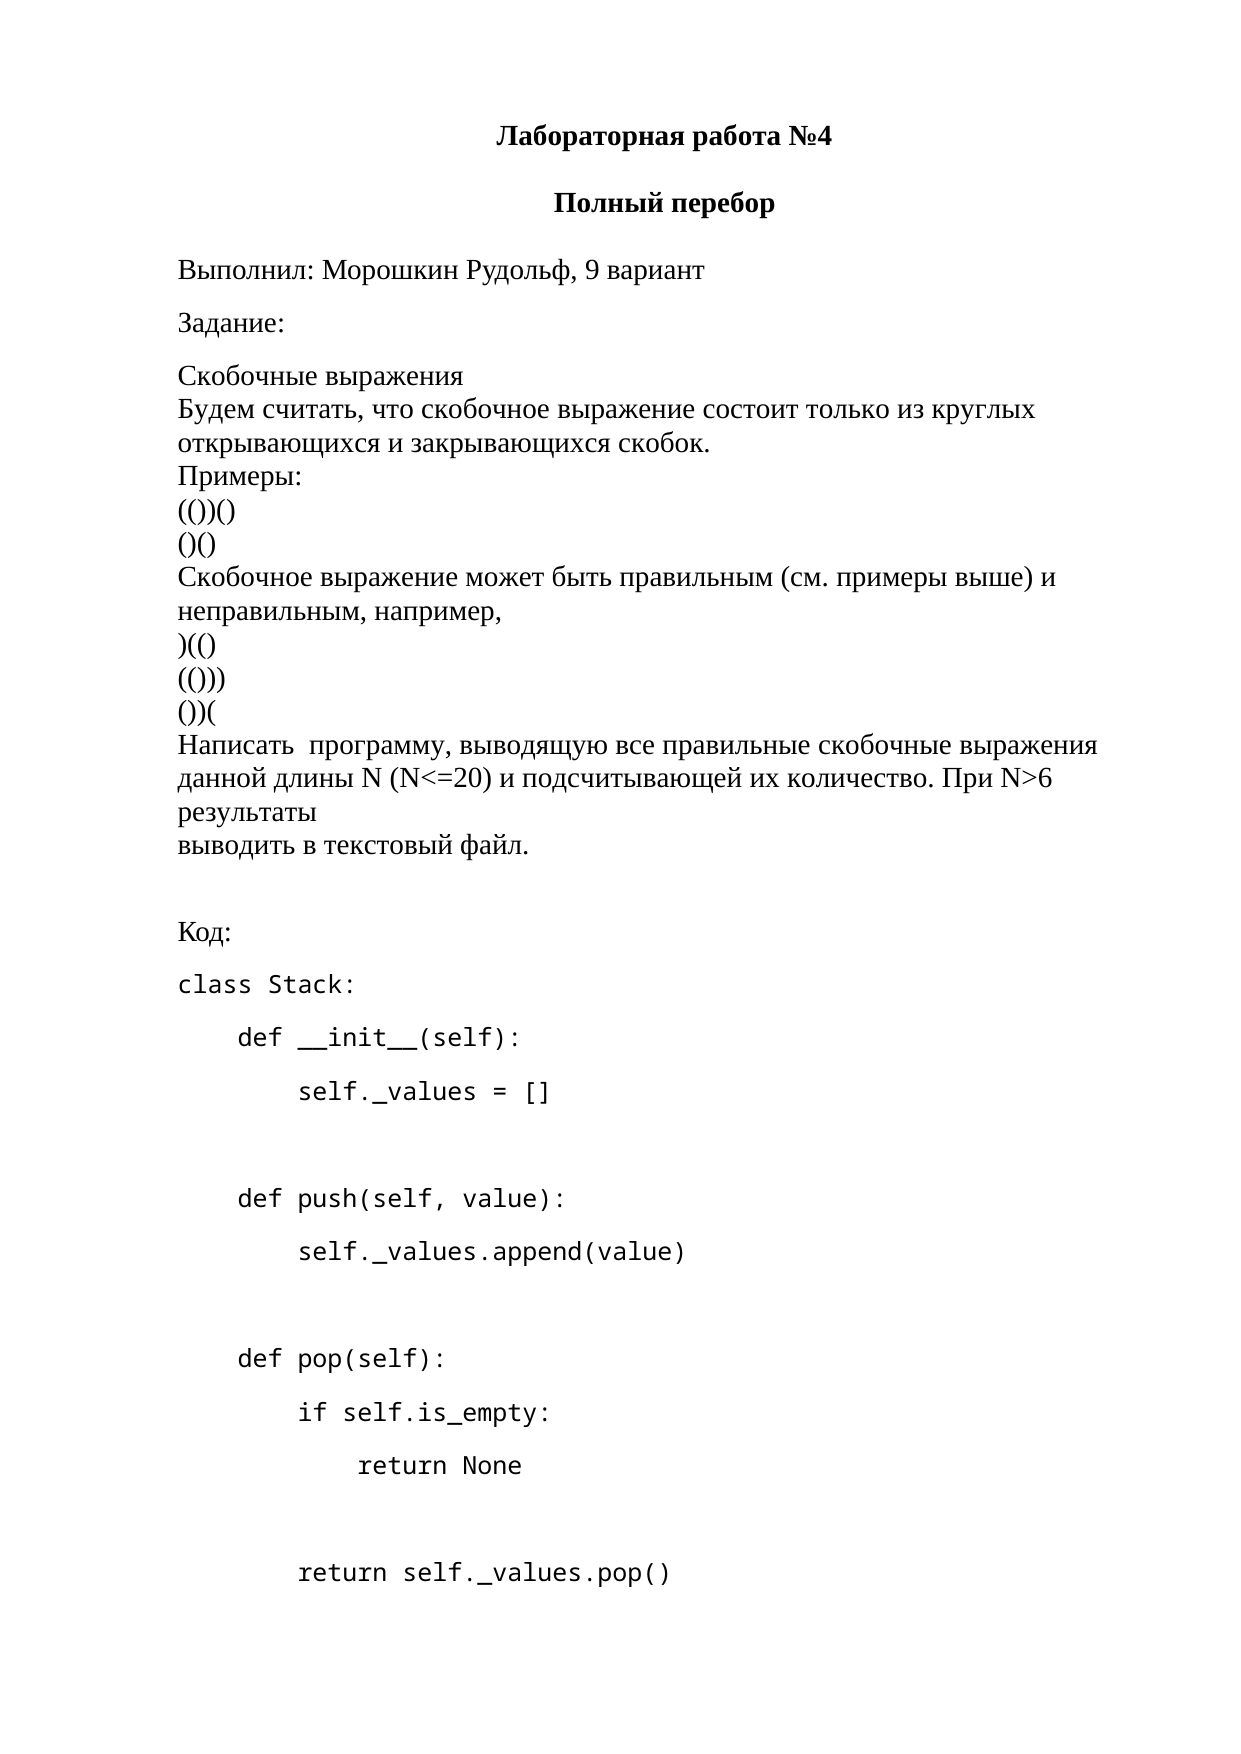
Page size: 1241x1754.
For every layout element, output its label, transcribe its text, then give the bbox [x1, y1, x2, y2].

text данной длины N (N<=20) и подсчитывающей их количество. При N>6 результаты [177, 760, 1152, 827]
text )(() [177, 626, 1152, 660]
text Лабораторная работа №4 [177, 118, 1152, 152]
text Скобочные выражения [177, 358, 1152, 391]
text открывающихся и закрывающихся скобок. [177, 425, 1152, 458]
text ()() [177, 526, 1152, 559]
text def pop(self): [177, 1341, 1152, 1375]
text def push(self, value): [177, 1180, 1152, 1214]
text class Stack: [177, 967, 1152, 1001]
text return None [177, 1448, 1152, 1482]
text Будем считать, что скобочное выражение состоит только из круглых [177, 391, 1152, 425]
text (())) [177, 660, 1152, 693]
text Код: [177, 914, 1152, 947]
text выводить в текстовый файл. [177, 827, 1152, 861]
text Задание: [177, 305, 1152, 339]
text def __init__(self): [177, 1020, 1152, 1054]
text Выполнил: Морошкин Рудольф, 9 вариант [177, 252, 1152, 286]
text if self.is_empty: [177, 1394, 1152, 1428]
text self._values = [] [177, 1073, 1152, 1108]
text self._values.append(value) [177, 1234, 1152, 1268]
text (())() [177, 492, 1152, 526]
text Полный перебор [177, 185, 1152, 219]
text Написать программу, выводящую все правильные скобочные выражения [177, 727, 1152, 760]
text Скобочное выражение может быть правильным (см. примеры выше) и [177, 559, 1152, 593]
text неправильным, например, [177, 593, 1152, 626]
text return self._values.pop() [177, 1554, 1152, 1588]
text Примеры: [177, 458, 1152, 492]
text ())( [177, 693, 1152, 727]
